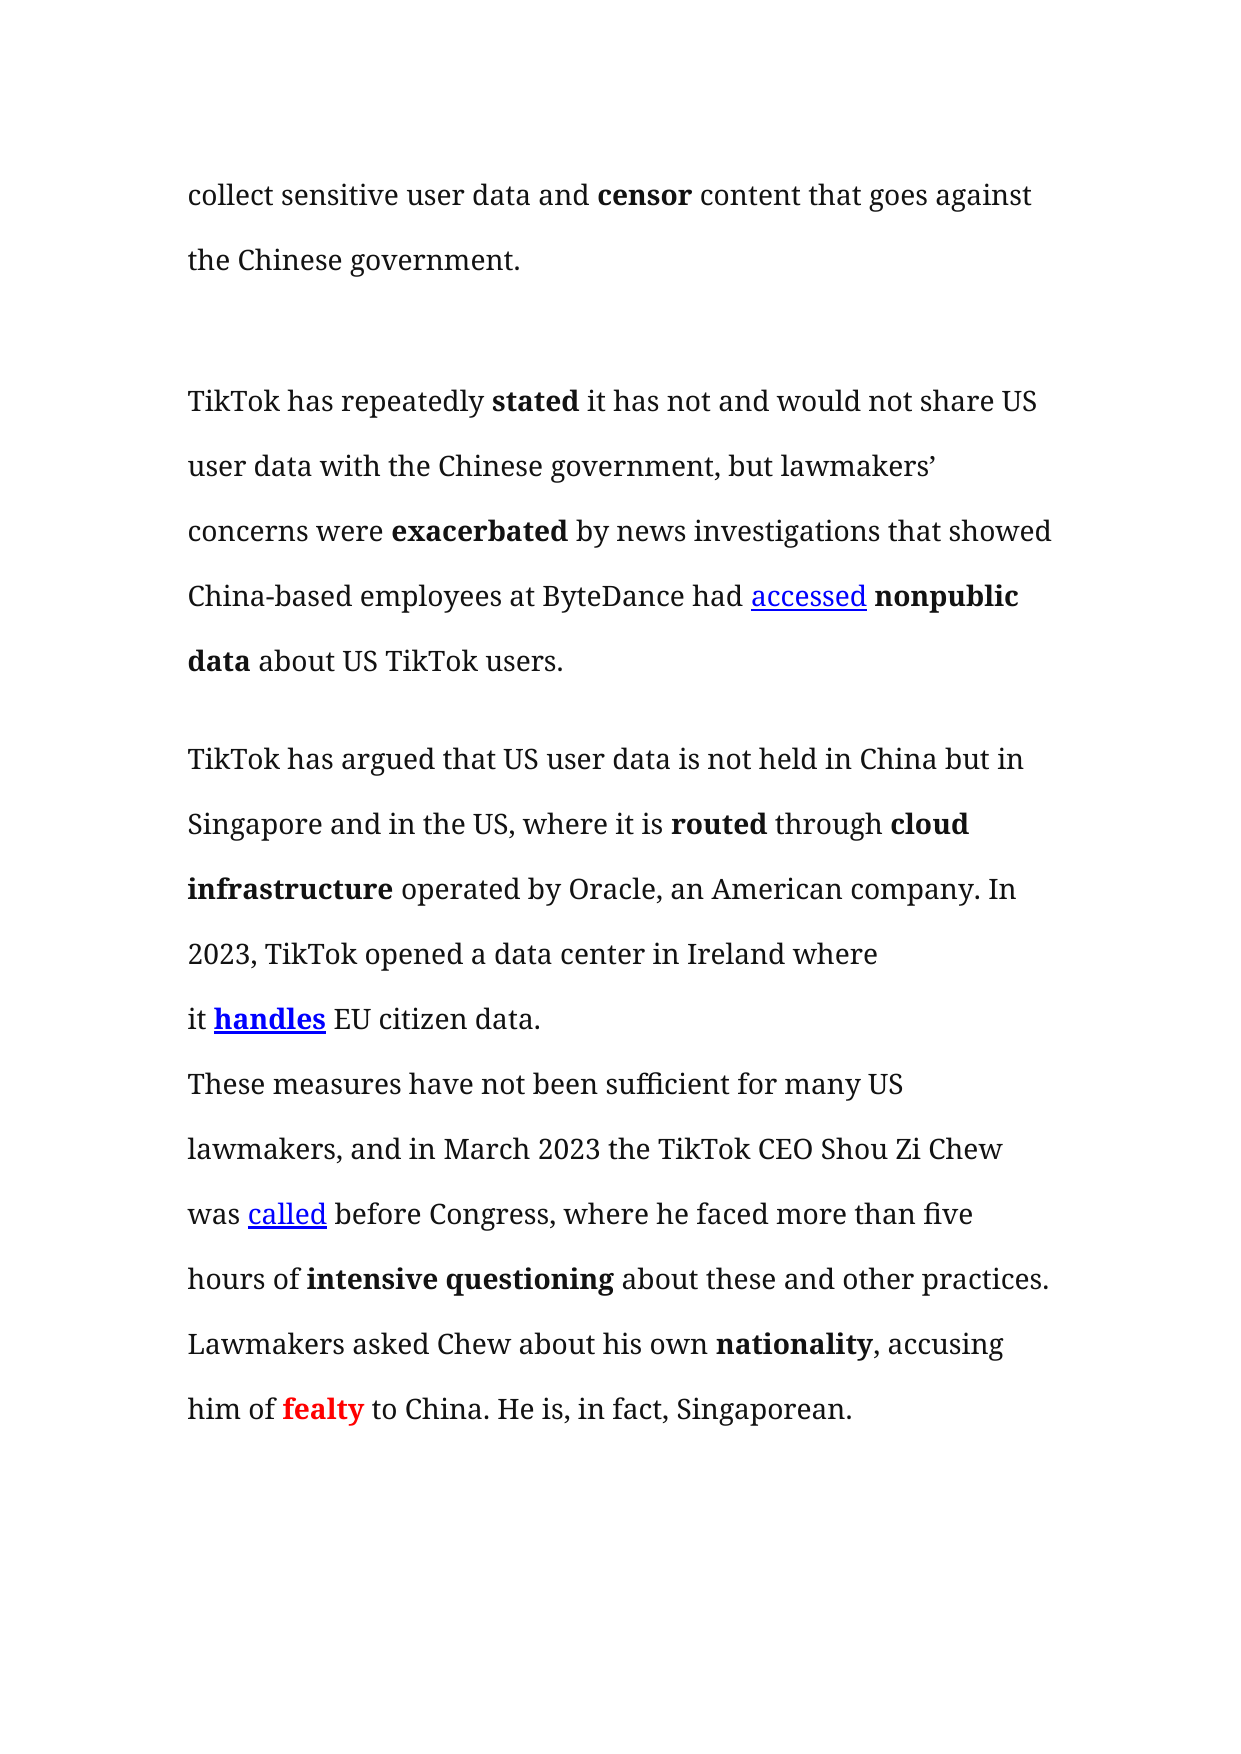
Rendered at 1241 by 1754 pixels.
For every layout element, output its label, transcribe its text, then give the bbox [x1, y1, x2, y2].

text TikTok has repeatedly stated it has not and would not share US user data with the Chinese government, but lawmakers’ concerns were exacerbated by news investigations that showed China-based employees at ByteDance had accessed nonpublic data about US TikTok users. [187, 368, 1053, 693]
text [187, 162, 1053, 292]
text TikTok has argued that US user data is not held in China but in Singapore and in the US, where it is routed through cloud infrastructure operated by Oracle, an American company. In 2023, TikTok opened a data center in Ireland where it handles EU citizen data. [187, 726, 1053, 1051]
text These measures have not been sufficient for many US lawmakers, and in March 2023 the TikTok CEO Shou Zi Chew was called before Congress, where he faced more than five hours of intensive questioning about these and other practices. Lawmakers asked Chew about his own nationality, accusing him of fealty to China. He is, in fact, Singaporean. [187, 1051, 1053, 1441]
